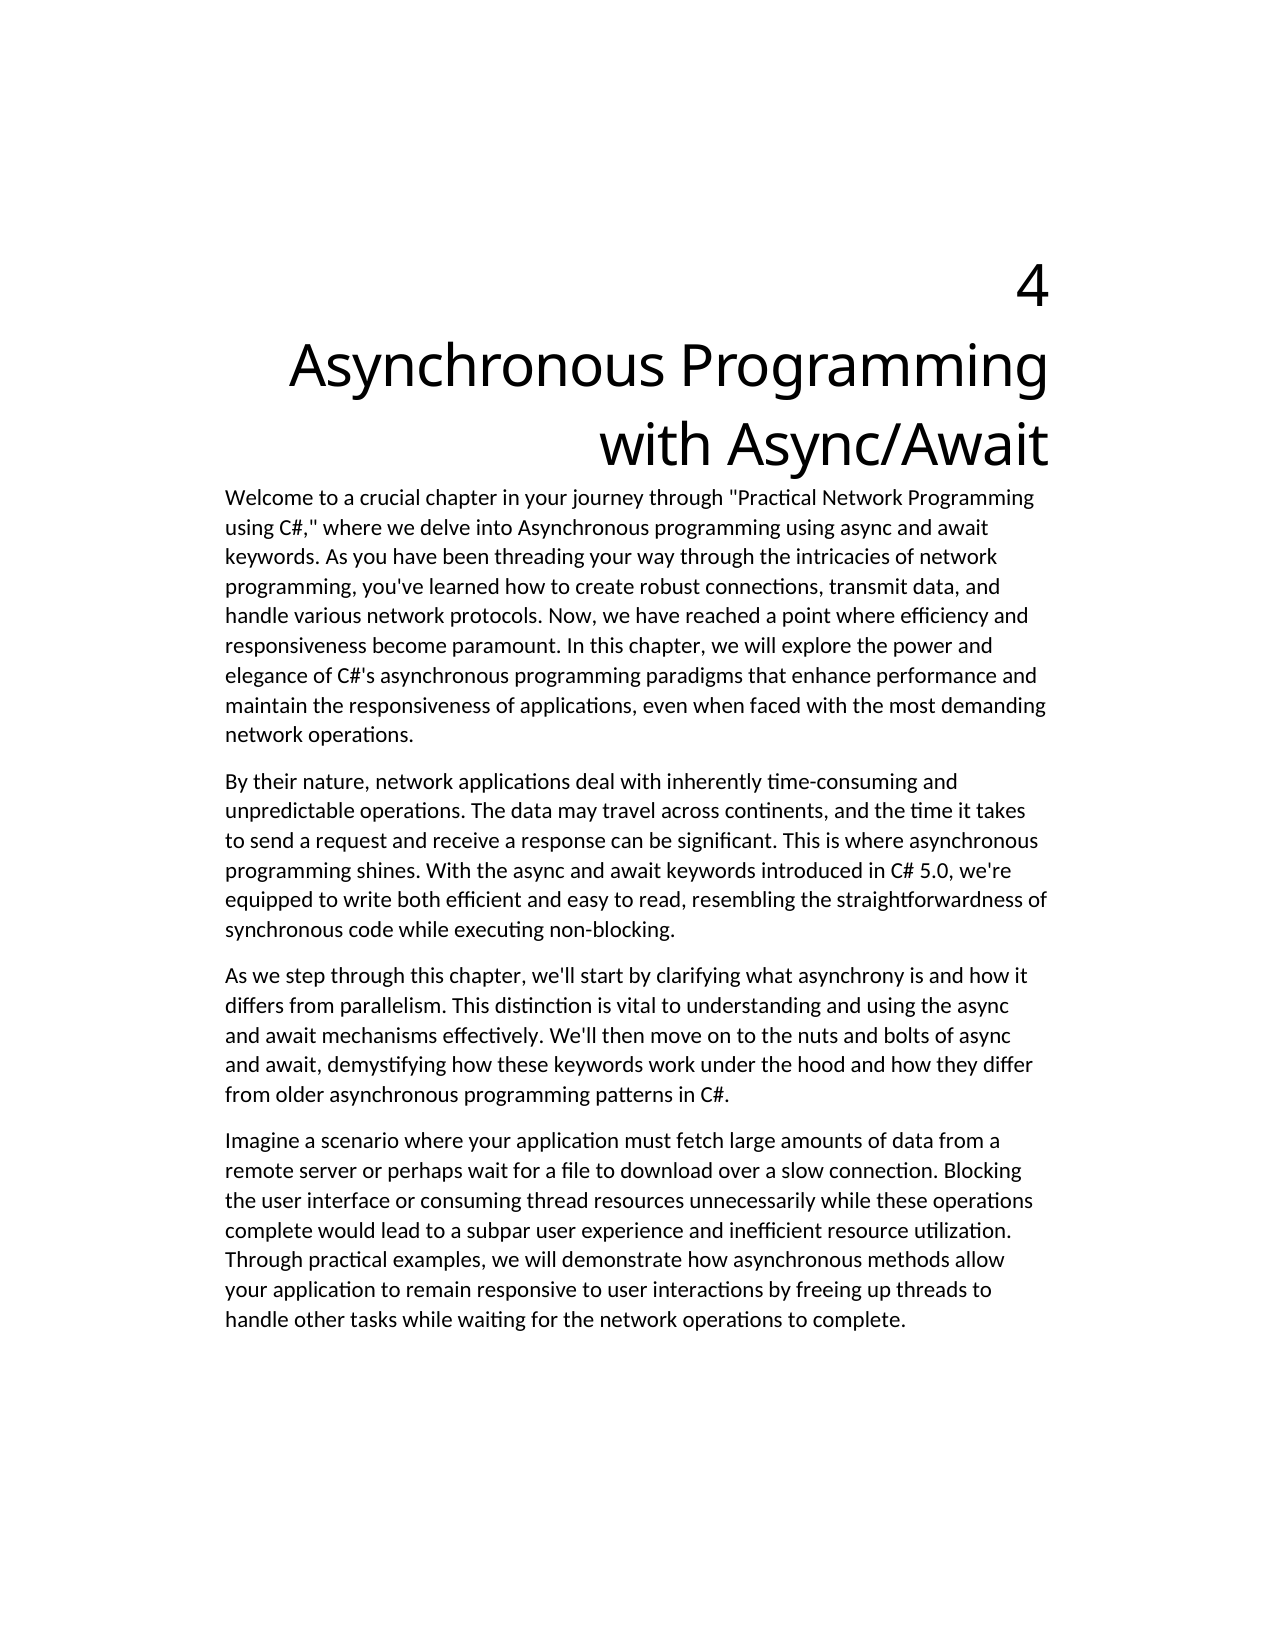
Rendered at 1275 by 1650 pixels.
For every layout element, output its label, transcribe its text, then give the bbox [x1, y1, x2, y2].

text By their nature, network applications deal with inherently time-consuming and unpredictable operations. The data may travel across continents, and the time it takes to send a request and receive a response can be significant. This is where asynchronous programming shines. With the async and await keywords introduced in C# 5.0, we're equipped to write both efficient and easy to read, resembling the straightforwardness of synchronous code while executing non-blocking. [225, 767, 1050, 943]
text Imagine a scenario where your application must fetch large amounts of data from a remote server or perhaps wait for a file to download over a slow connection. Blocking the user interface or consuming thread resources unnecessarily while these operations complete would lead to a subpar user experience and inefficient resource utilization. Through practical examples, we will demonstrate how asynchronous methods allow your application to remain responsive to user interactions by freeing up threads to handle other tasks while waiting for the network operations to complete. [225, 1127, 1050, 1333]
text Welcome to a crucial chapter in your journey through "Practical Network Programming using C#," where we delve into Asynchronous programming using async and await keywords. As you have been threading your way through the intricacies of network programming, you've learned how to create robust connections, transmit data, and handle various network protocols. Now, we have reached a point where efficiency and responsiveness become paramount. In this chapter, we will explore the power and elegance of C#'s asynchronous programming paradigms that enhance performance and maintain the responsiveness of applications, even when faced with the most demanding network operations. [225, 483, 1050, 748]
text Asynchronous Programming with Async/Await [225, 324, 1050, 483]
text As we step through this chapter, we'll start by clarifying what asynchrony is and how it differs from parallelism. This distinction is vital to understanding and using the async and await mechanisms effectively. We'll then move on to the nuts and bolts of async and await, demystifying how these keywords work under the hood and how they differ from older asynchronous programming patterns in C#. [225, 962, 1050, 1108]
text 4 [225, 244, 1050, 324]
